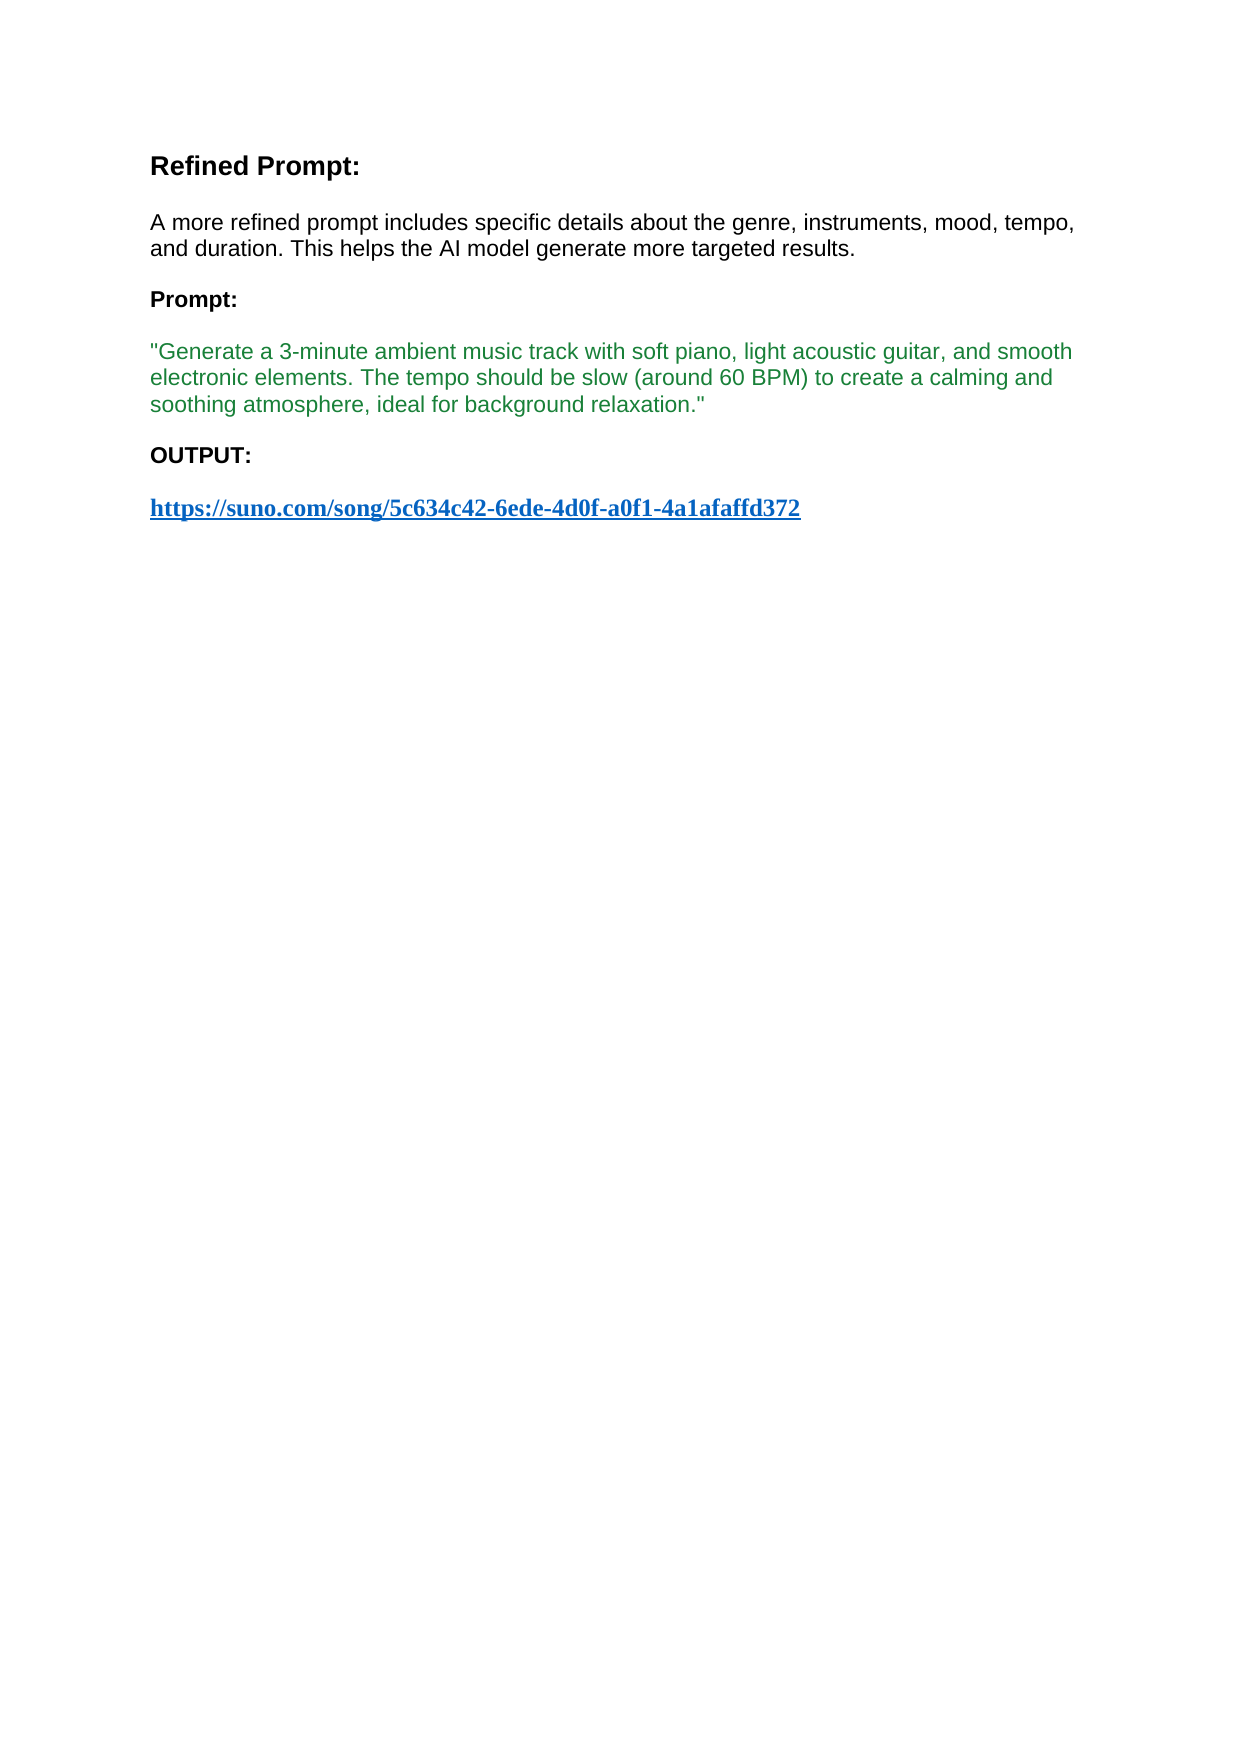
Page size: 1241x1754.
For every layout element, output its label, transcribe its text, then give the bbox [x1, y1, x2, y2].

text "Generate a 3-minute ambient music track with soft piano, light acoustic guitar, and smooth electronic elements. The tempo should be slow (around 60 BPM) to create a calming and soothing atmosphere, ideal for background relaxation." [150, 338, 1090, 417]
text A more refined prompt includes specific details about the genre, instruments, mood, tempo, and duration. This helps the AI model generate more targeted results. [150, 209, 1090, 261]
text Prompt: [150, 286, 1090, 313]
subtitle Refined Prompt: [150, 150, 1090, 181]
text OUTPUT: [150, 442, 1090, 468]
text https://suno.com/song/5c634c42-6ede-4d0f-a0f1-4a1afaffd372 [150, 493, 1090, 522]
